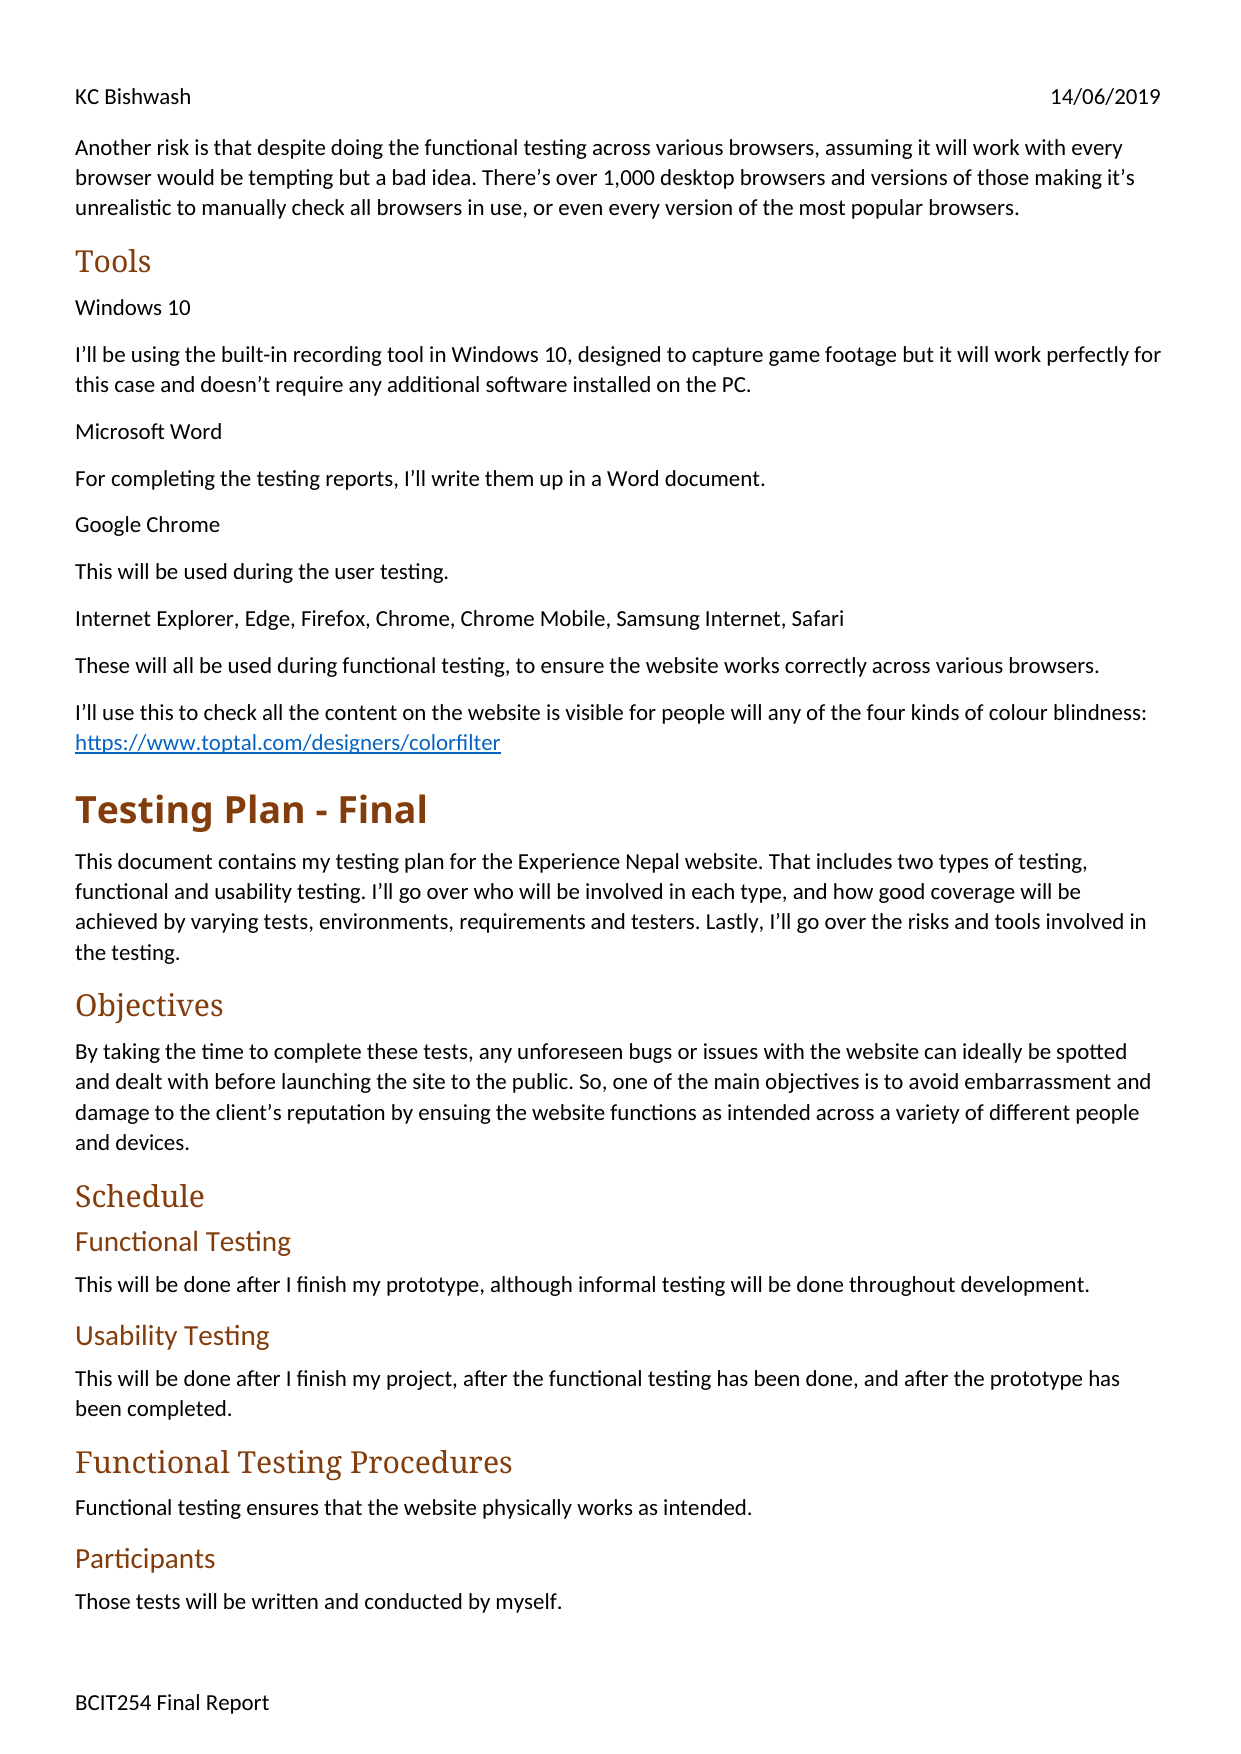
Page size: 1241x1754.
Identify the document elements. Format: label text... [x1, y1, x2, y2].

text This will be done after I finish my project, after the functional testing has been done, and after the prototype has been completed. [75, 1364, 1165, 1422]
text This will be done after I finish my prototype, although informal testing will be done throughout development. [75, 1270, 1165, 1298]
text I’ll be using the built-in recording tool in Windows 10, designed to capture game footage but it will work perfectly for this case and doesn’t require any additional software installed on the PC. [75, 340, 1165, 398]
text This will be used during the user testing. [75, 557, 1165, 586]
subtitle Tools [75, 240, 1165, 281]
subtitle Functional Testing Procedures [75, 1441, 1165, 1482]
text Those tests will be written and conducted by myself. [75, 1587, 1165, 1615]
subtitle Functional Testing [75, 1223, 1165, 1259]
text These will all be used during functional testing, to ensure the website works correctly across various browsers. [75, 651, 1165, 679]
text By taking the time to complete these tests, any unforeseen bugs or issues with the website can ideally be spotted and dealt with before launching the site to the public. So, one of the main objectives is to avoid embarrassment and damage to the client’s reputation by ensuing the website functions as intended across a variety of different people and devices. [75, 1037, 1165, 1156]
subtitle Testing Plan - Final [75, 783, 1165, 834]
subtitle Schedule [75, 1175, 1165, 1216]
text Internet Explorer, Edge, Firefox, Chrome, Chrome Mobile, Samsung Internet, Safari [75, 604, 1165, 632]
text Microsoft Word [75, 417, 1165, 445]
text This document contains my testing plan for the Experience Nepal website. That includes two types of testing, functional and usability testing. I’ll go over who will be involved in each type, and how good coverage will be achieved by varying tests, environments, requirements and testers. Lastly, I’ll go over the risks and tools involved in the testing. [75, 847, 1165, 966]
text For completing the testing reports, I’ll write them up in a Word document. [75, 464, 1165, 492]
text I’ll use this to check all the content on the website is visible for people will any of the four kinds of colour blindness: https://www.toptal.com/designers/colorfilter [75, 698, 1165, 756]
text Functional testing ensures that the website physically works as intended. [75, 1493, 1165, 1521]
text Another risk is that despite doing the functional testing across various browsers, assuming it will work with every browser would be tempting but a bad idea. There’s over 1,000 desktop browsers and versions of those making it’s unrealistic to manually check all browsers in use, or even every version of the most popular browsers. [75, 133, 1165, 221]
subtitle Usability Testing [75, 1317, 1165, 1352]
text Windows 10 [75, 293, 1165, 321]
subtitle Participants [75, 1540, 1165, 1576]
text Google Chrome [75, 511, 1165, 539]
subtitle Objectives [75, 984, 1165, 1026]
